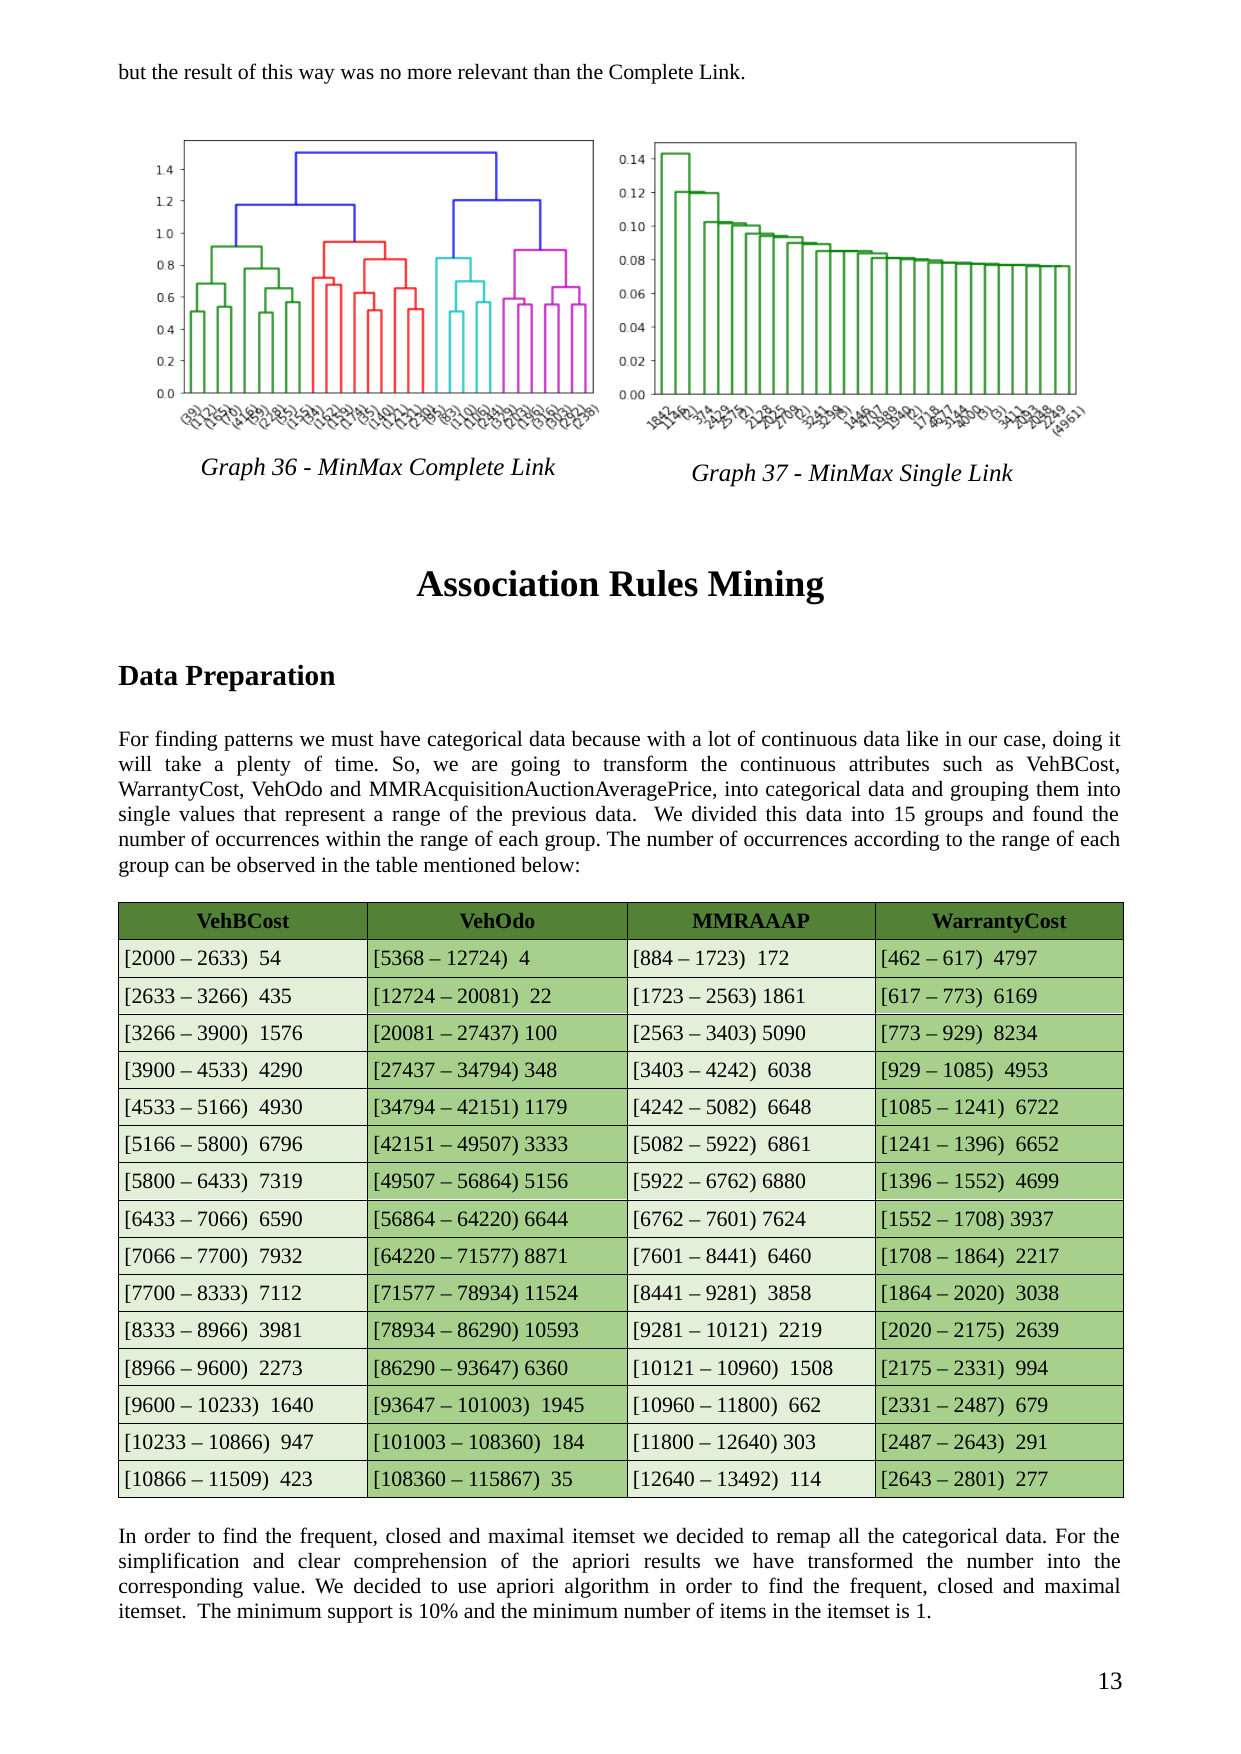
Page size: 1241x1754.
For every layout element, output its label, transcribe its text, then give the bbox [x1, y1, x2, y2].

table_cell [1708 – 1864) 2217 [876, 1238, 1123, 1274]
table_cell [20081 – 27437) 100 [368, 1015, 627, 1051]
table_cell [929 – 1085) 4953 [876, 1052, 1123, 1088]
table_cell [1864 – 2020) 3038 [876, 1275, 1123, 1311]
table_cell [34794 – 42151) 1179 [368, 1089, 627, 1125]
table_cell [2643 – 2801) 277 [876, 1461, 1123, 1497]
table_cell [9281 – 10121) 2219 [628, 1312, 875, 1348]
table_cell [108360 – 115867) 35 [368, 1461, 627, 1497]
table_cell [462 – 617) 4797 [876, 940, 1123, 976]
table_cell [2331 – 2487) 679 [876, 1386, 1123, 1423]
table_cell [1241 – 1396) 6652 [876, 1126, 1123, 1162]
table_cell [884 – 1723) 172 [628, 940, 875, 976]
table_cell [8333 – 8966) 3981 [119, 1312, 367, 1348]
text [118, 59, 1122, 84]
table_cell [7066 – 7700) 7932 [119, 1238, 367, 1274]
table_cell [5368 – 12724) 4 [368, 940, 627, 976]
table_cell [773 – 929) 8234 [876, 1015, 1123, 1051]
text In order to find the frequent, closed and maximal itemset we decided to remap all the categorical data. For the simplification and clear comprehension of the apriori results we have transformed the number into the corresponding value. We decided to use apriori algorithm in order to find the frequent, closed and maximal itemset. The minimum support is 10% and the minimum number of items in the itemset is 1. [118, 1523, 1122, 1623]
table_cell [9600 – 10233) 1640 [119, 1386, 367, 1423]
table_cell [49507 – 56864) 5156 [368, 1163, 627, 1199]
table_cell [617 – 773) 6169 [876, 978, 1123, 1013]
table_cell [12724 – 20081) 22 [368, 978, 627, 1013]
table_cell [3900 – 4533) 4290 [119, 1052, 367, 1088]
table_cell [7700 – 8333) 7112 [119, 1275, 367, 1311]
table_cell [8441 – 9281) 3858 [628, 1275, 875, 1311]
table_cell [64220 – 71577) 8871 [368, 1238, 627, 1274]
table_cell [93647 – 101003) 1945 [368, 1386, 627, 1423]
table_cell [4242 – 5082) 6648 [628, 1089, 875, 1125]
table_cell [5166 – 5800) 6796 [119, 1126, 367, 1162]
table_cell [10866 – 11509) 423 [119, 1461, 367, 1497]
table_cell [56864 – 64220) 6644 [368, 1201, 627, 1237]
table_cell [101003 – 108360) 184 [368, 1424, 627, 1460]
table_cell [2175 – 2331) 994 [876, 1349, 1123, 1385]
table_cell [1396 – 1552) 4699 [876, 1163, 1123, 1199]
text For finding patterns we must have categorical data because with a lot of continuous data like in our case, doing it will take a plenty of time. So, we are going to transform the continuous attributes such as VehBCost, WarrantyCost, VehOdo and MMRAcquisitionAuctionAveragePrice, into categorical data and grouping them into single values that represent a range of the previous data. We divided this data into 15 groups and found the number of occurrences within the range of each group. The number of occurrences according to the range of each group can be observed in the table mentioned below: [118, 726, 1122, 877]
table_cell [4533 – 5166) 4930 [119, 1089, 367, 1125]
table_cell [6433 – 7066) 6590 [119, 1201, 367, 1237]
table_cell [6762 – 7601) 7624 [628, 1201, 875, 1237]
table_header VehOdo [368, 903, 627, 939]
table_cell [27437 – 34794) 348 [368, 1052, 627, 1088]
table_cell [2000 – 2633) 54 [119, 940, 367, 976]
table_cell [5922 – 6762) 6880 [628, 1163, 875, 1199]
picture [147, 134, 1097, 446]
table_cell [1552 – 1708) 3937 [876, 1201, 1123, 1237]
table_cell [11800 – 12640) 303 [628, 1424, 875, 1460]
table_cell [10233 – 10866) 947 [119, 1424, 367, 1460]
table_cell [5800 – 6433) 7319 [119, 1163, 367, 1199]
text Association Rules Mining [118, 561, 1122, 604]
table_cell [8966 – 9600) 2273 [119, 1349, 367, 1385]
table_cell [3266 – 3900) 1576 [119, 1015, 367, 1051]
table_cell [1085 – 1241) 6722 [876, 1089, 1123, 1125]
table_cell [7601 – 8441) 6460 [628, 1238, 875, 1274]
table_header WarrantyCost [876, 903, 1123, 939]
table_cell [42151 – 49507) 3333 [368, 1126, 627, 1162]
table_cell [10121 – 10960) 1508 [628, 1349, 875, 1385]
table_cell [1723 – 2563) 1861 [628, 978, 875, 1013]
table_cell [2633 – 3266) 435 [119, 978, 367, 1013]
table_header MMRAAAP [628, 903, 875, 939]
table_cell [2020 – 2175) 2639 [876, 1312, 1123, 1348]
table_cell [3403 – 4242) 6038 [628, 1052, 875, 1088]
text Data Preparation [118, 658, 1122, 692]
table_cell [12640 – 13492) 114 [628, 1461, 875, 1497]
table_cell [86290 – 93647) 6360 [368, 1349, 627, 1385]
table_cell [5082 – 5922) 6861 [628, 1126, 875, 1162]
table_cell [2487 – 2643) 291 [876, 1424, 1123, 1460]
table_header VehBCost [119, 903, 367, 939]
table_cell [78934 – 86290) 10593 [368, 1312, 627, 1348]
table_cell [71577 – 78934) 11524 [368, 1275, 627, 1311]
table_cell [10960 – 11800) 662 [628, 1386, 875, 1423]
table_cell [2563 – 3403) 5090 [628, 1015, 875, 1051]
